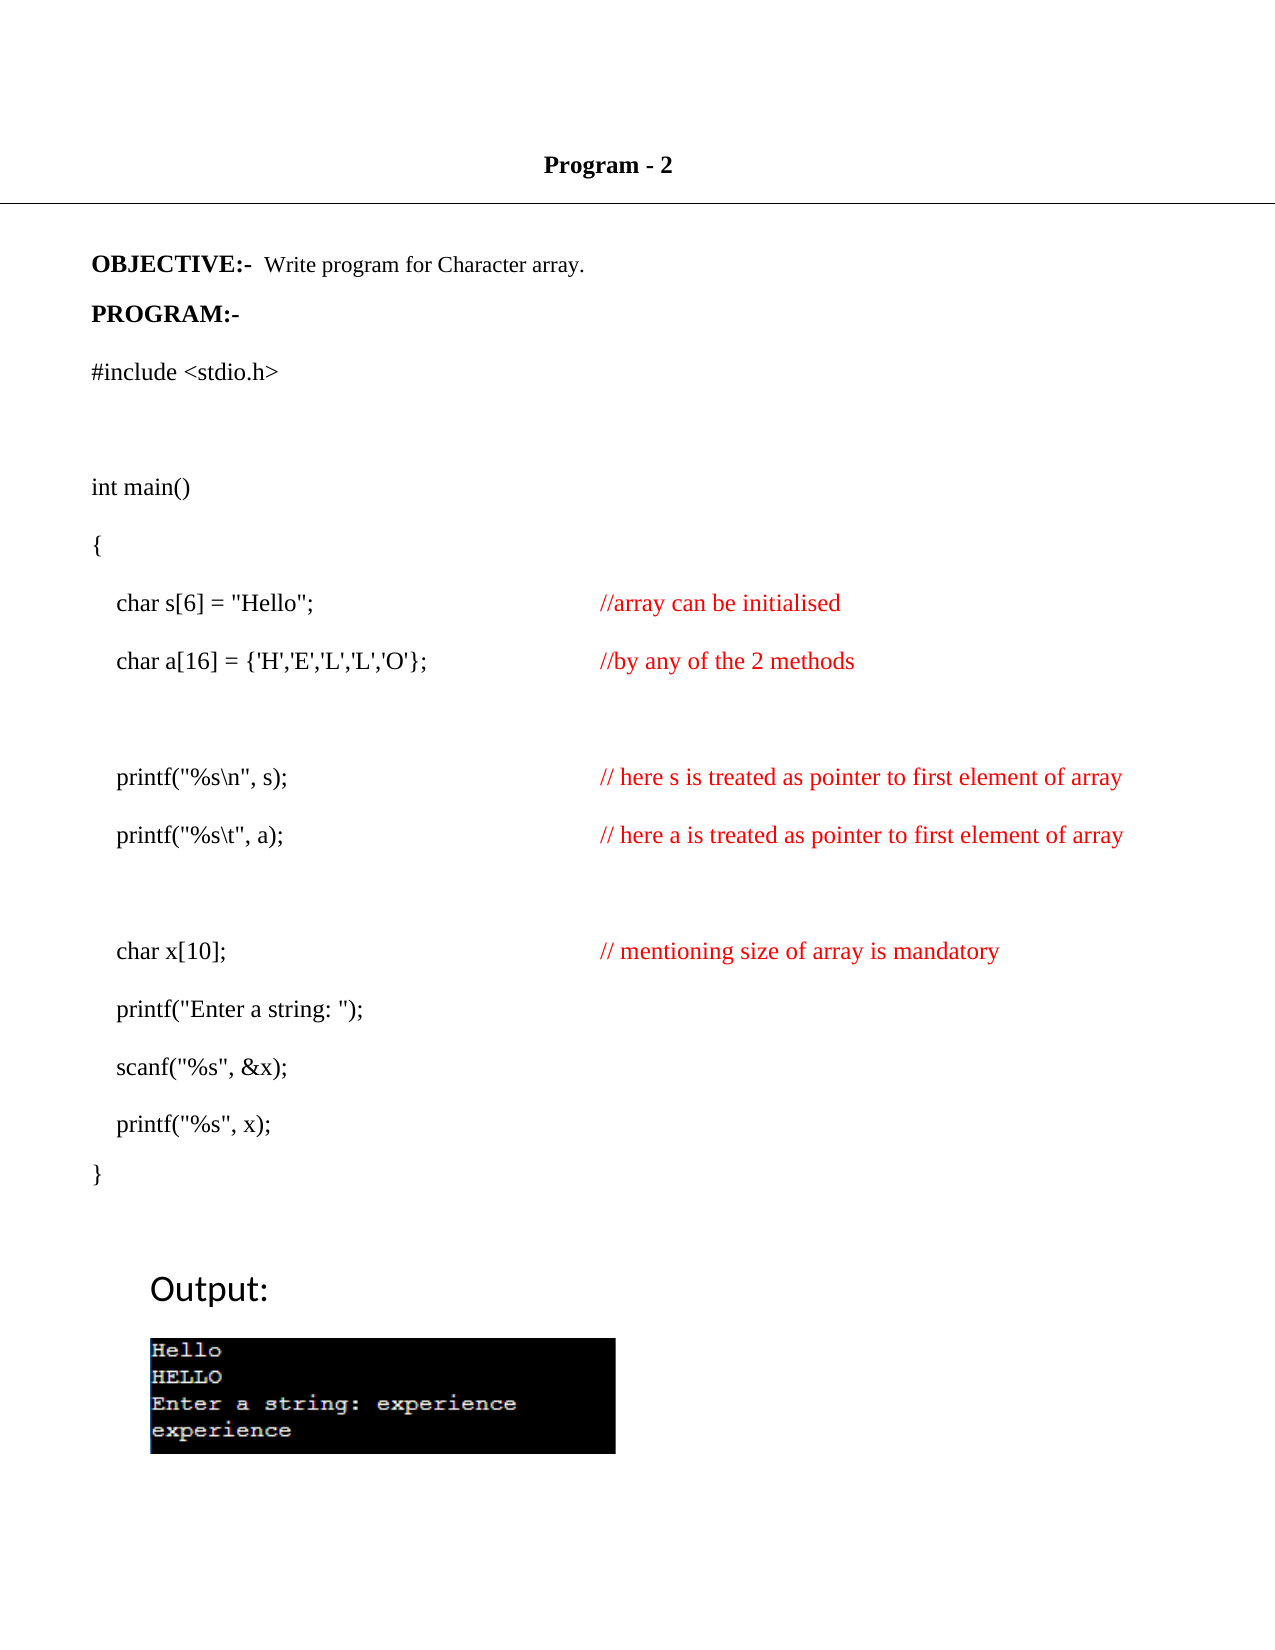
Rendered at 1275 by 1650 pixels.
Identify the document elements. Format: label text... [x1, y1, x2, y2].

text } [91, 1159, 1125, 1188]
text { [91, 530, 1125, 559]
text OBJECTIVE:- Write program for Character array. [91, 249, 1125, 278]
text int main() [91, 472, 1125, 501]
text printf("%s\n", s); // here s is treated as pointer to first element of array [91, 762, 1125, 791]
text printf("%s\t", a); // here a is treated as pointer to first element of array [91, 820, 1125, 849]
text #include <stdio.h> [91, 357, 1125, 385]
text char a[16] = {'H','E','L','L','O'}; //by any of the 2 methods [91, 646, 1125, 675]
text char s[6] = "Hello"; //array can be initialised [91, 588, 1125, 617]
text scanf("%s", &x); [91, 1052, 1125, 1080]
picture [150, 1338, 616, 1454]
text printf("Enter a string: "); [91, 994, 1125, 1022]
text PROGRAM:- [91, 299, 1125, 327]
text char x[10]; // mentioning size of array is mandatory [91, 936, 1125, 964]
text Program - 2 [91, 150, 1125, 179]
text Output: [150, 1264, 1125, 1310]
text printf("%s", x); [91, 1109, 1125, 1138]
